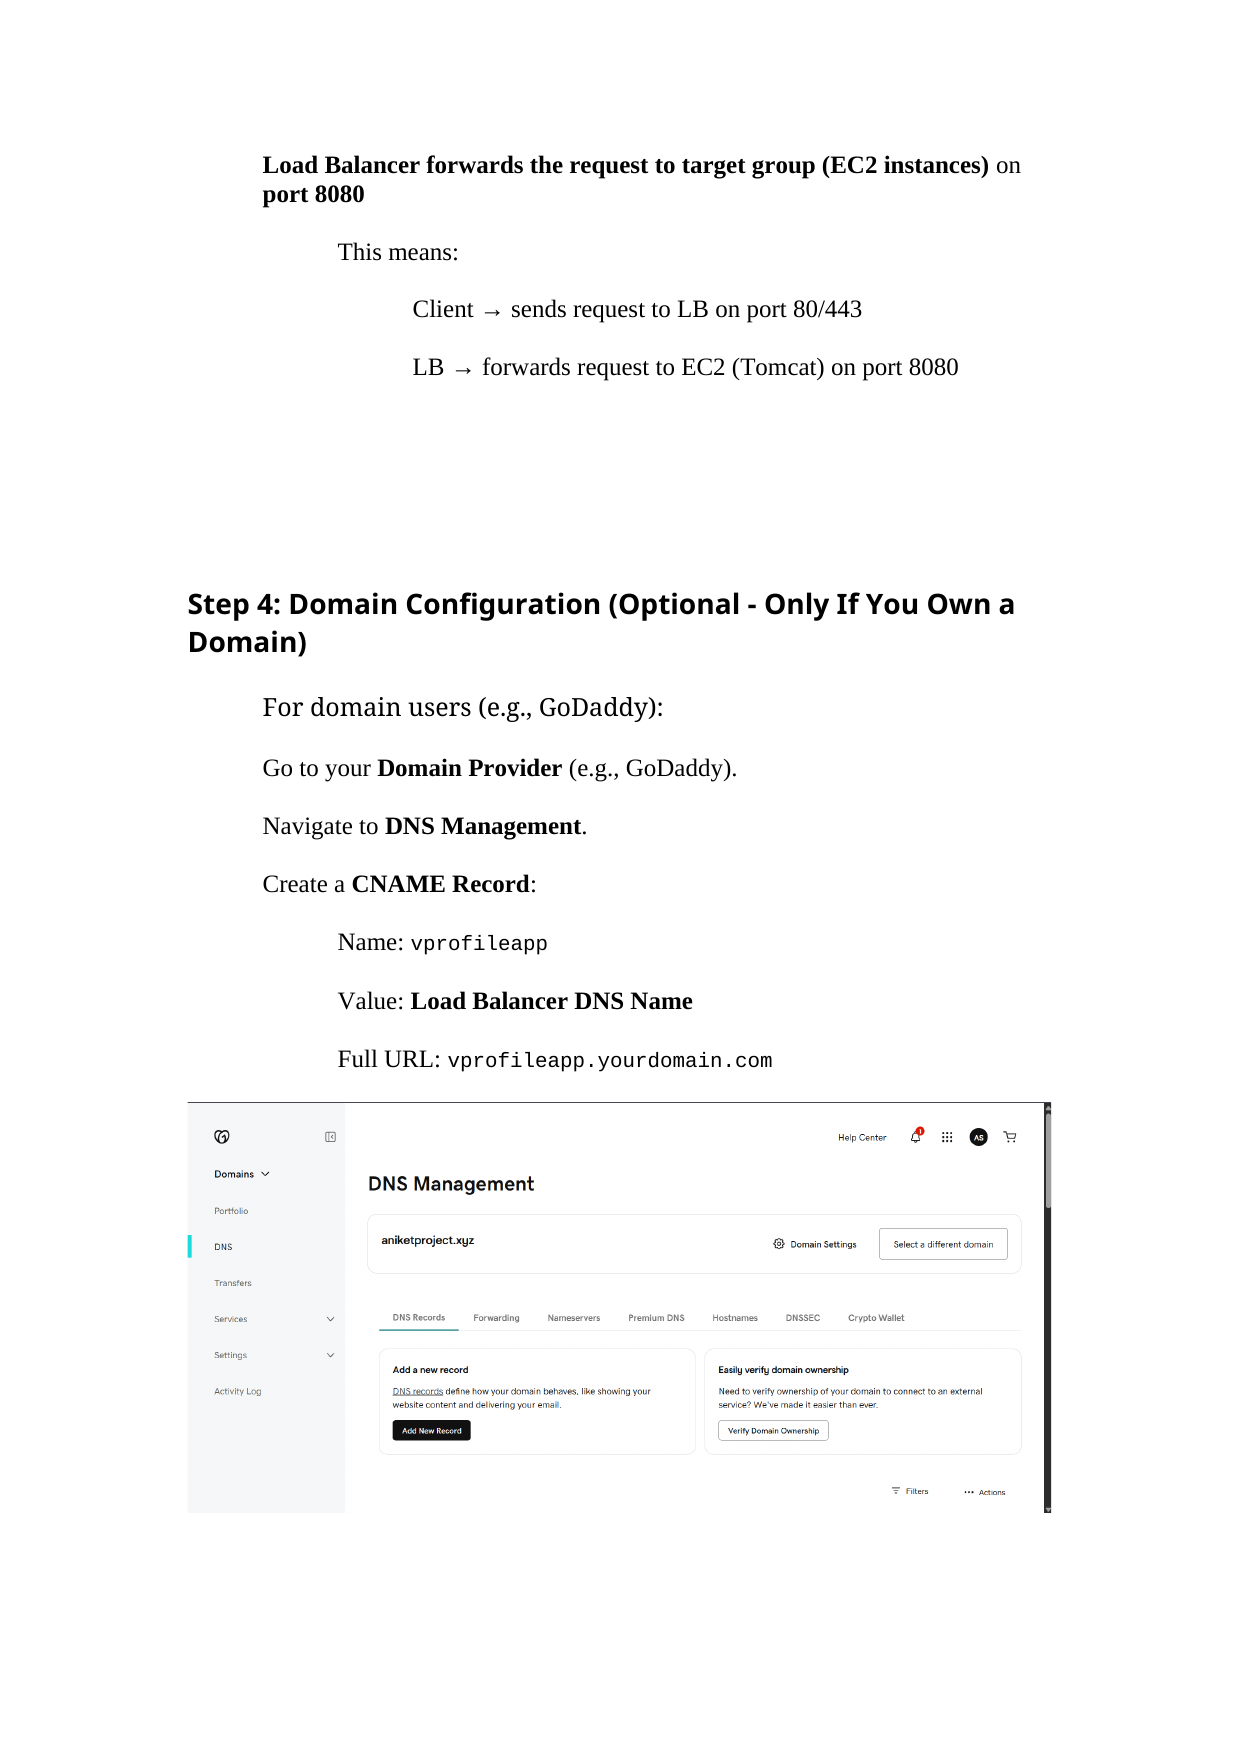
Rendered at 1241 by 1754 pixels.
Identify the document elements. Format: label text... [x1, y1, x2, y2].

text Full URL: vprofileapp.yourdomain.com [337, 1044, 1053, 1073]
text Value: Load Balancer DNS Name [337, 986, 1053, 1014]
text Navigate to DNS Management. [262, 811, 1053, 840]
text Create a CNAME Record: [262, 869, 1053, 898]
text LB → forwards request to EC2 (Tomcat) on port 8080 [412, 352, 1053, 381]
text This means: [337, 237, 1053, 265]
text For domain users (e.g., GoDaddy): [262, 690, 978, 724]
text Client → sends request to LB on port 80/443 [412, 294, 1053, 323]
text Name: vprofileapp [337, 927, 1053, 957]
picture [187, 1102, 1052, 1513]
text Load Balancer forwards the request to target group (EC2 instances) on port 8080 [262, 150, 1053, 207]
text Go to your Domain Provider (e.g., GoDaddy). [262, 753, 1053, 782]
subtitle Step 4: Domain Configuration (Optional - Only If You Own a Domain) [187, 584, 1053, 661]
